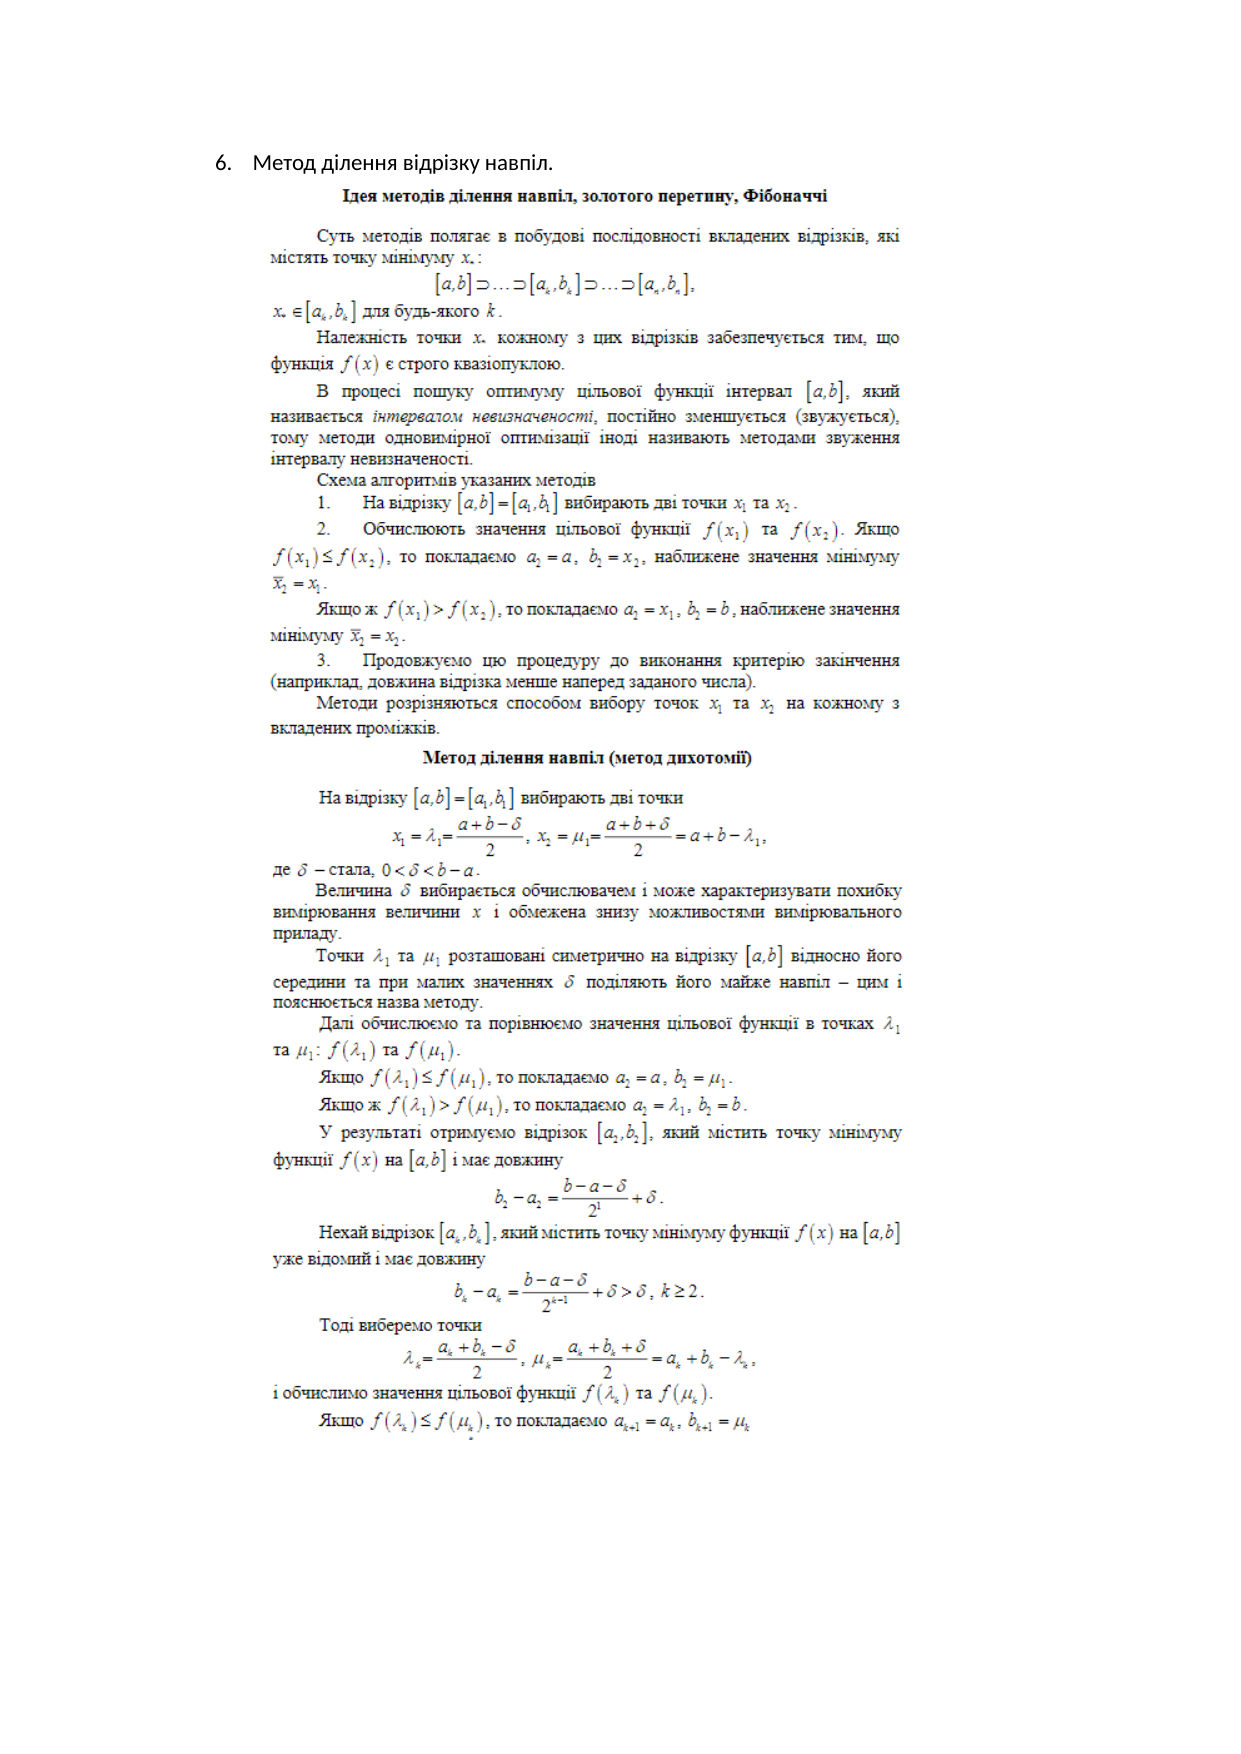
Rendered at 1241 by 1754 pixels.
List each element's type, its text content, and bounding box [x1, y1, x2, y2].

picture [252, 178, 921, 745]
list Метод ділення відрізку навпіл. [215, 148, 1152, 176]
picture [252, 747, 911, 1440]
